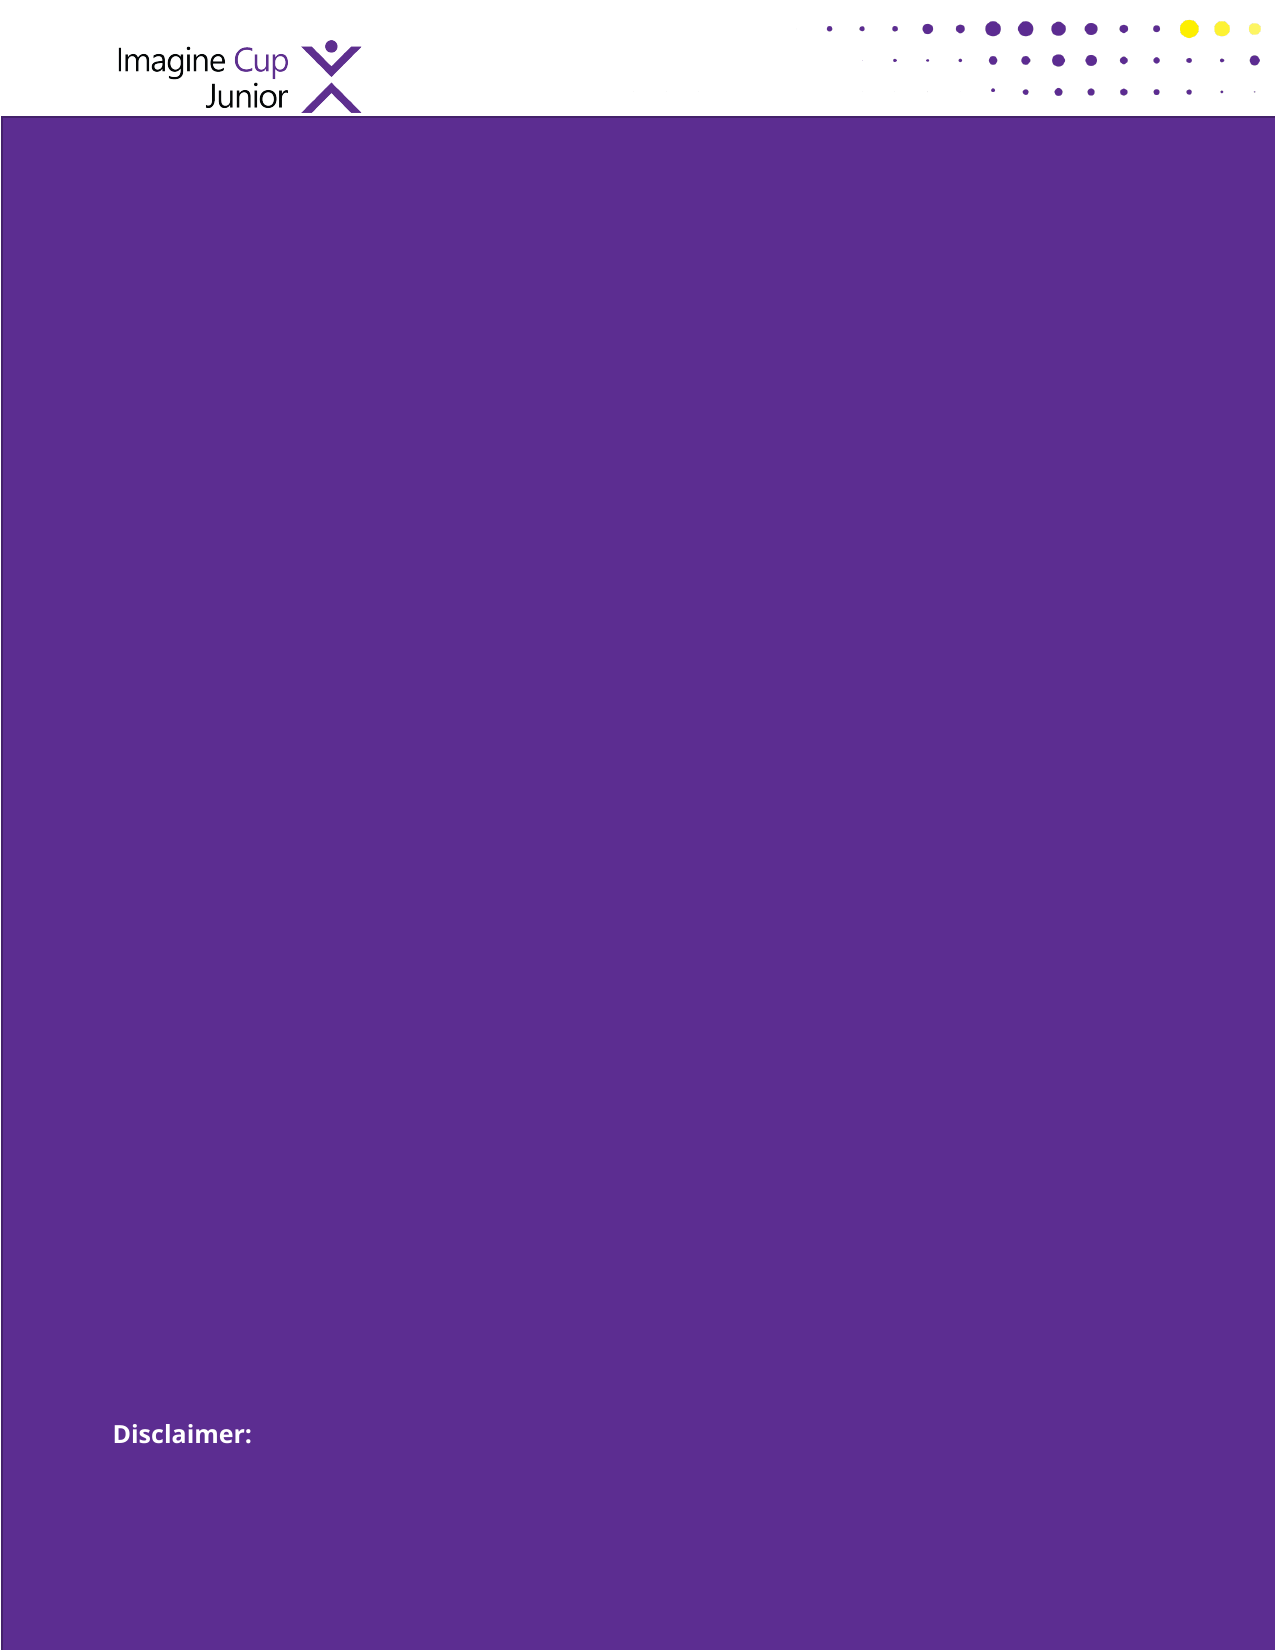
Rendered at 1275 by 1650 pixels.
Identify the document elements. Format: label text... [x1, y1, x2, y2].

picture [118, 12, 1275, 116]
text Disclaimer: [112, 1417, 1162, 1451]
